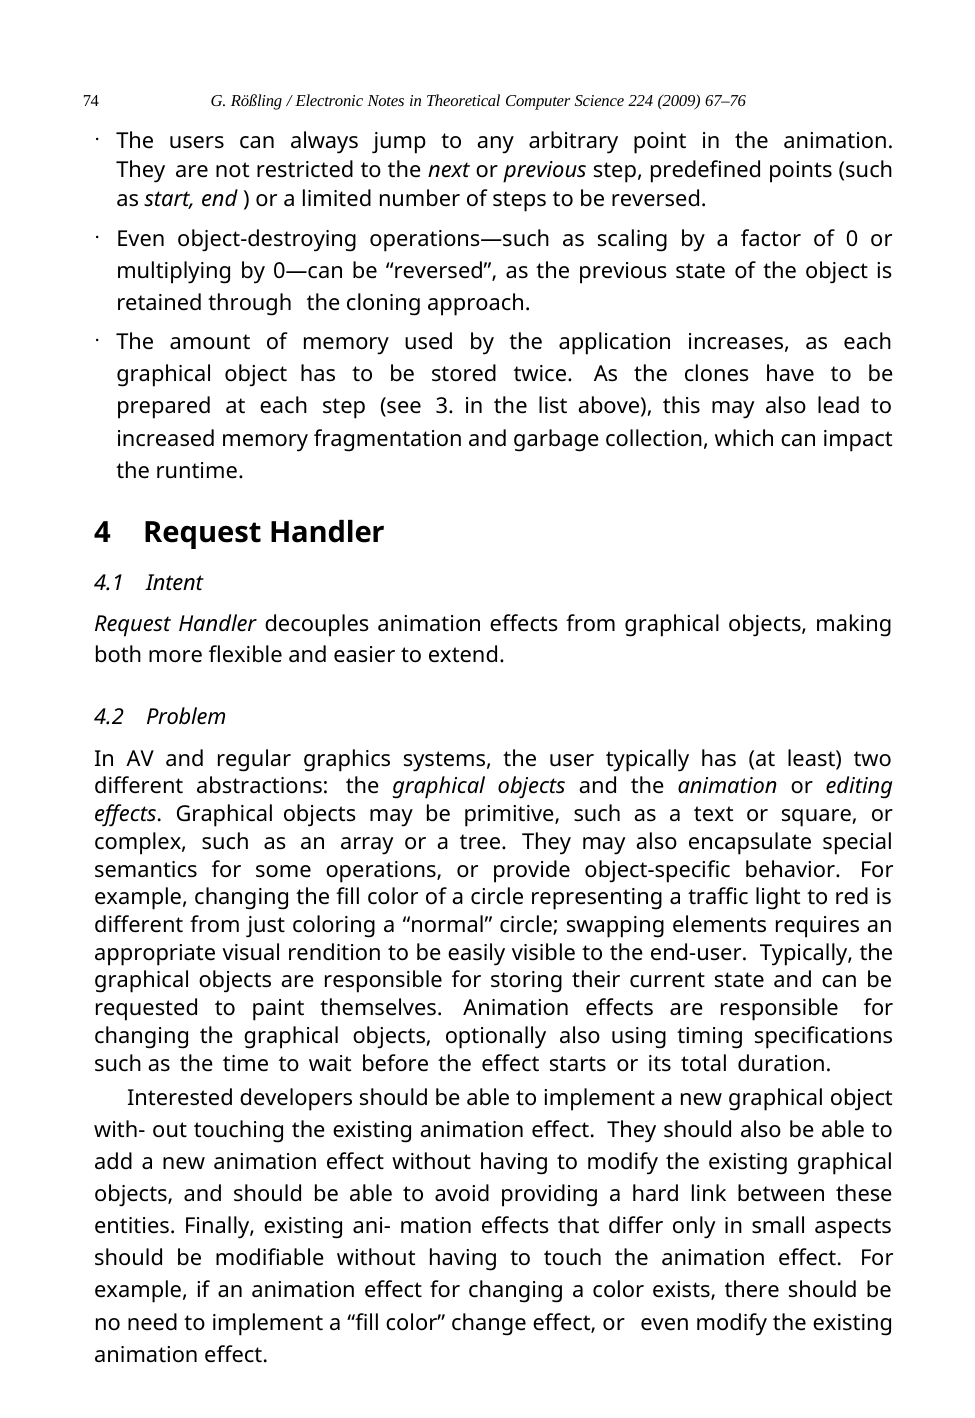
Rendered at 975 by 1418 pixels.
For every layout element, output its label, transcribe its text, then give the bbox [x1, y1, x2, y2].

subtitle Request Handler [94, 511, 904, 551]
text In AV and regular graphics systems, the user typically has (at least) two different abstractions: the graphical objects and the animation or editing effects. Graphical objects may be primitive, such as a text or square, or complex, such as an array or a tree. They may also encapsulate special semantics for some operations, or provide object-specific behavior. For example, changing the fill color of a circle representing a traffic light to red is different from just coloring a “normal” circle; swapping elements requires an appropriate visual rendition to be easily visible to the end-user. Typically, the graphical objects are responsible for storing their current state and can be requested to paint themselves. Animation effects are responsible for changing the graphical objects, optionally also using timing specifications such as the time to wait before the effect starts or its total duration. [94, 744, 893, 1077]
list The amount of memory used by the application increases, as each graphical object has to be stored twice. As the clones have to be prepared at each step (see 3. in the list above), this may also lead to increased memory fragmentation and garbage collection, which can impact the runtime. [95, 326, 893, 484]
list The users can always jump to any arbitrary point in the animation. They are not restricted to the next or previous step, predefined points (such as start, end ) or a limited number of steps to be reversed. [95, 125, 893, 213]
list Even object-destroying operations—such as scaling by a factor of 0 or multiplying by 0—can be “reversed”, as the previous state of the object is retained through the cloning approach. [95, 223, 893, 317]
list Intent [94, 567, 904, 596]
text Request Handler decouples animation effects from graphical objects, making both more flexible and easier to extend. [94, 608, 893, 669]
list Problem [94, 701, 904, 731]
text Interested developers should be able to implement a new graphical object with- out touching the existing animation effect. They should also be able to add a new animation effect without having to modify the existing graphical objects, and should be able to avoid providing a hard link between these entities. Finally, existing ani- mation effects that differ only in small aspects should be modifiable without having to touch the animation effect. For example, if an animation effect for changing a color exists, there should be no need to implement a “fill color” change effect, or even modify the existing animation effect. [94, 1082, 893, 1368]
